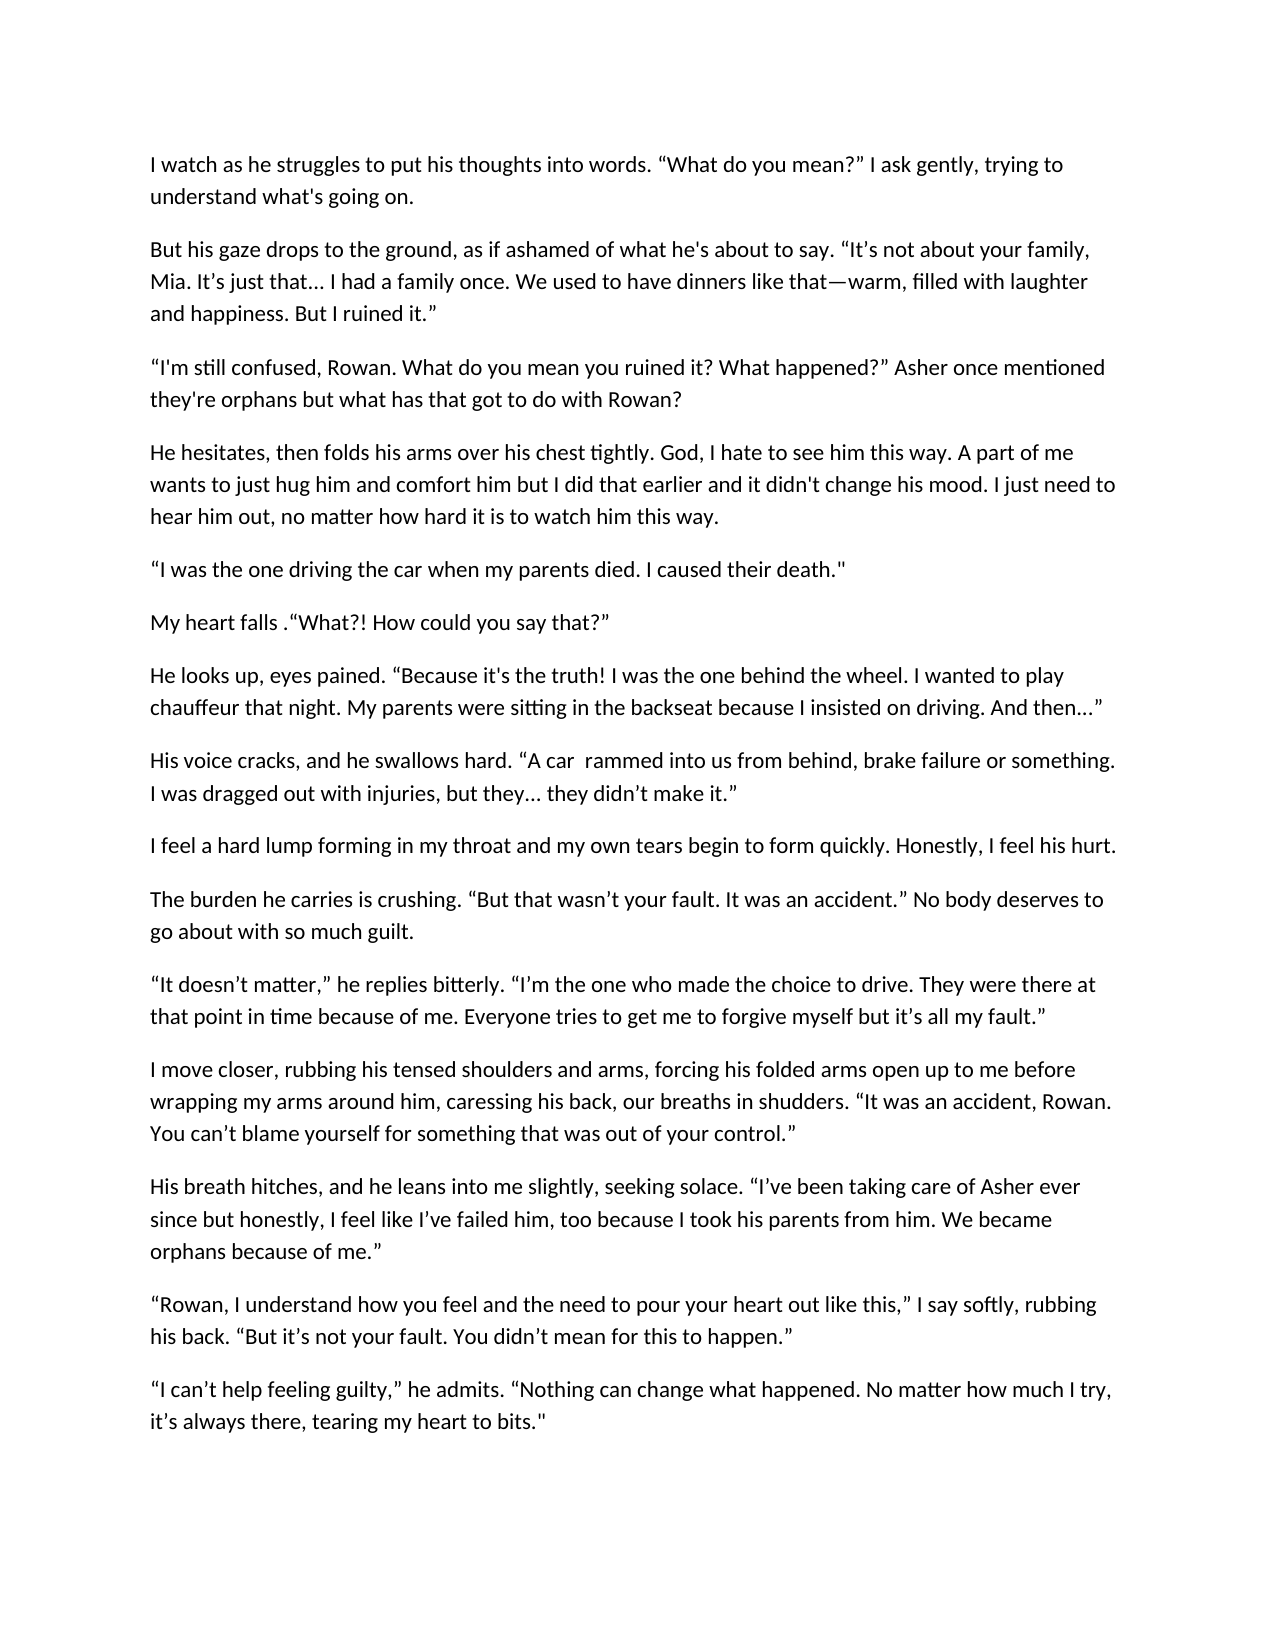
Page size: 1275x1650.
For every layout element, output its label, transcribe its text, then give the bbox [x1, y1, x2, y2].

text I watch as he struggles to put his thoughts into words. “What do you mean?” I ask gently, trying to understand what's going on. [150, 150, 1125, 210]
text The burden he carries is crushing. “But that wasn’t your fault. It was an accident.” No body deserves to go about with so much guilt. [150, 885, 1125, 945]
text “I'm still confused, Rowan. What do you mean you ruined it? What happened?” Asher once mentioned they're orphans but what has that got to do with Rowan? [150, 353, 1125, 413]
text His breath hitches, and he leans into me slightly, seeking solace. “I’ve been taking care of Asher ever since but honestly, I feel like I’ve failed him, too because I took his parents from him. We became orphans because of me.” [150, 1172, 1125, 1265]
text But his gaze drops to the ground, as if ashamed of what he's about to say. “It’s not about your family, Mia. It’s just that... I had a family once. We used to have dinners like that—warm, filled with laughter and happiness. But I ruined it.” [150, 235, 1125, 328]
text “I can’t help feeling guilty,” he admits. “Nothing can change what happened. No matter how much I try, it’s always there, tearing my heart to bits." [150, 1375, 1125, 1435]
text “I was the one driving the car when my parents died. I caused their death." [150, 555, 1125, 583]
text “It doesn’t matter,” he replies bitterly. “I’m the one who made the choice to drive. They were there at that point in time because of me. Everyone tries to get me to forgive myself but it’s all my fault.” [150, 970, 1125, 1030]
text I feel a hard lump forming in my throat and my own tears begin to form quickly. Honestly, I feel his hurt. [150, 832, 1125, 860]
text He looks up, eyes pained. “Because it's the truth! I was the one behind the wheel. I wanted to play chauffeur that night. My parents were sitting in the backseat because I insisted on driving. And then...” [150, 661, 1125, 721]
text His voice cracks, and he swallows hard. “A car rammed into us from behind, brake failure or something. I was dragged out with injuries, but they... they didn’t make it.” [150, 746, 1125, 807]
text My heart falls .“What?! How could you say that?” [150, 608, 1125, 636]
text I move closer, rubbing his tensed shoulders and arms, forcing his folded arms open up to me before wrapping my arms around him, caressing his back, our breaths in shudders. “It was an accident, Rowan. You can’t blame yourself for something that was out of your control.” [150, 1055, 1125, 1147]
text “Rowan, I understand how you feel and the need to pour your heart out like this,” I say softly, rubbing his back. “But it’s not your fault. You didn’t mean for this to happen.” [150, 1290, 1125, 1350]
text He hesitates, then folds his arms over his chest tightly. God, I hate to see him this way. A part of me wants to just hug him and comfort him but I did that earlier and it didn't change his mood. I just need to hear him out, no matter how hard it is to watch him this way. [150, 438, 1125, 530]
